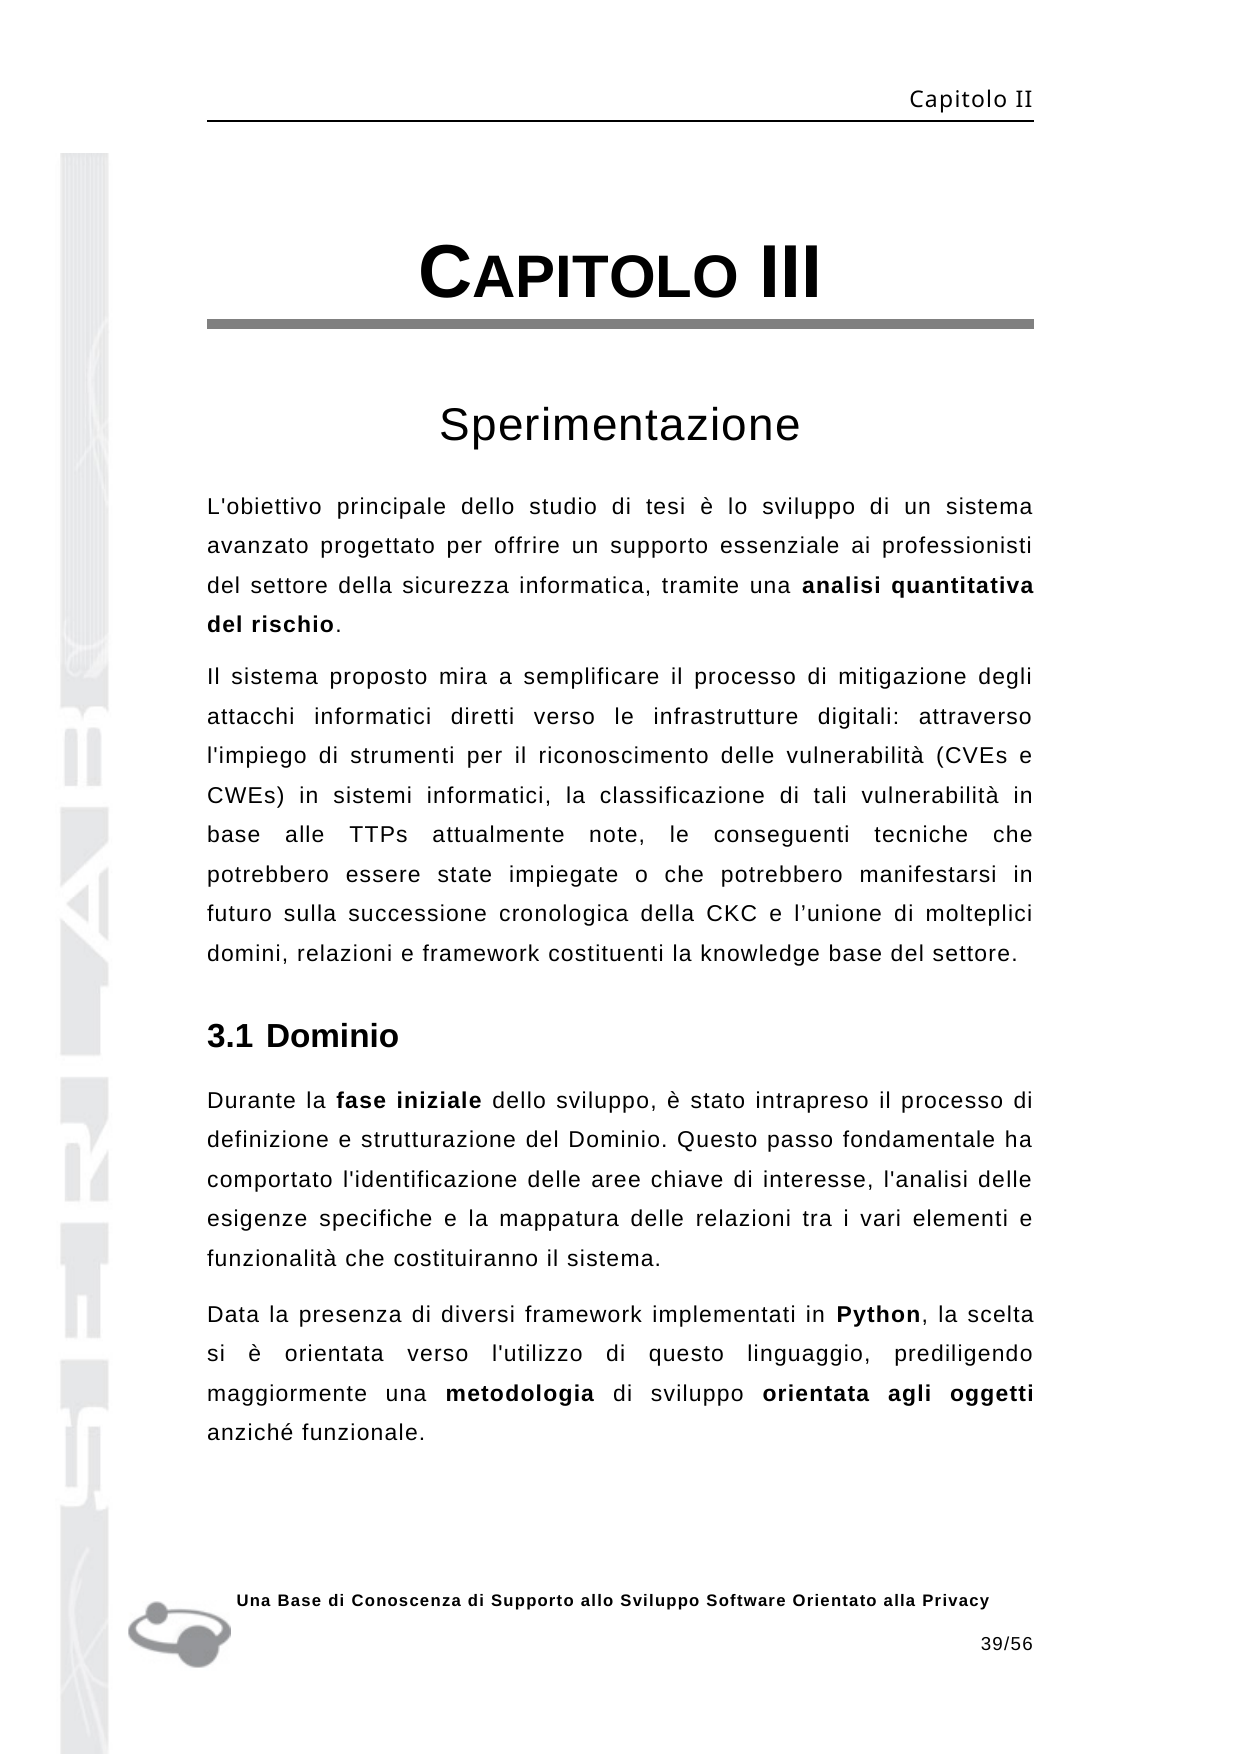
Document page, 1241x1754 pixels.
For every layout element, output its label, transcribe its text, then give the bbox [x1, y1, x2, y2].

text Data la presenza di diversi framework implementati in Python, la scelta si è orientata verso l'utilizzo di questo linguaggio, prediligendo maggiormente una metodologia di sviluppo orientata agli oggetti anziché funzionale. [207, 1301, 1034, 1445]
subtitle Sperimentazione [207, 397, 1034, 450]
subtitle Capitolo III [207, 227, 1034, 319]
text Il sistema proposto mira a semplificare il processo di mitigazione degli attacchi informatici diretti verso le infrastrutture digitali: attraverso l'impiego di strumenti per il riconoscimento delle vulnerabilità (CVEs e CWEs) in sistemi informatici, la classificazione di tali vulnerabilità in base alle TTPs attualmente note, le conseguenti tecniche che potrebbero essere state impiegate o che potrebbero manifestarsi in futuro sulla successione cronologica della CKC e l’unione di molteplici domini, relazioni e framework costituenti la knowledge base del settore. [207, 663, 1034, 966]
picture [46, 153, 231, 1754]
text Durante la fase iniziale dello sviluppo, è stato intrapreso il processo di definizione e strutturazione del Dominio. Questo passo fondamentale ha comportato l'identificazione delle aree chiave di interesse, l'analisi delle esigenze specifiche e la mappatura delle relazioni tra i vari elementi e funzionalità che costituiranno il sistema. [207, 1087, 1034, 1271]
subtitle Dominio [207, 1016, 1034, 1055]
text L'obiettivo principale dello studio di tesi è lo sviluppo di un sistema avanzato progettato per offrire un supporto essenziale ai professionisti del settore della sicurezza informatica, tramite una analisi quantitativa del rischio. [207, 493, 1034, 637]
